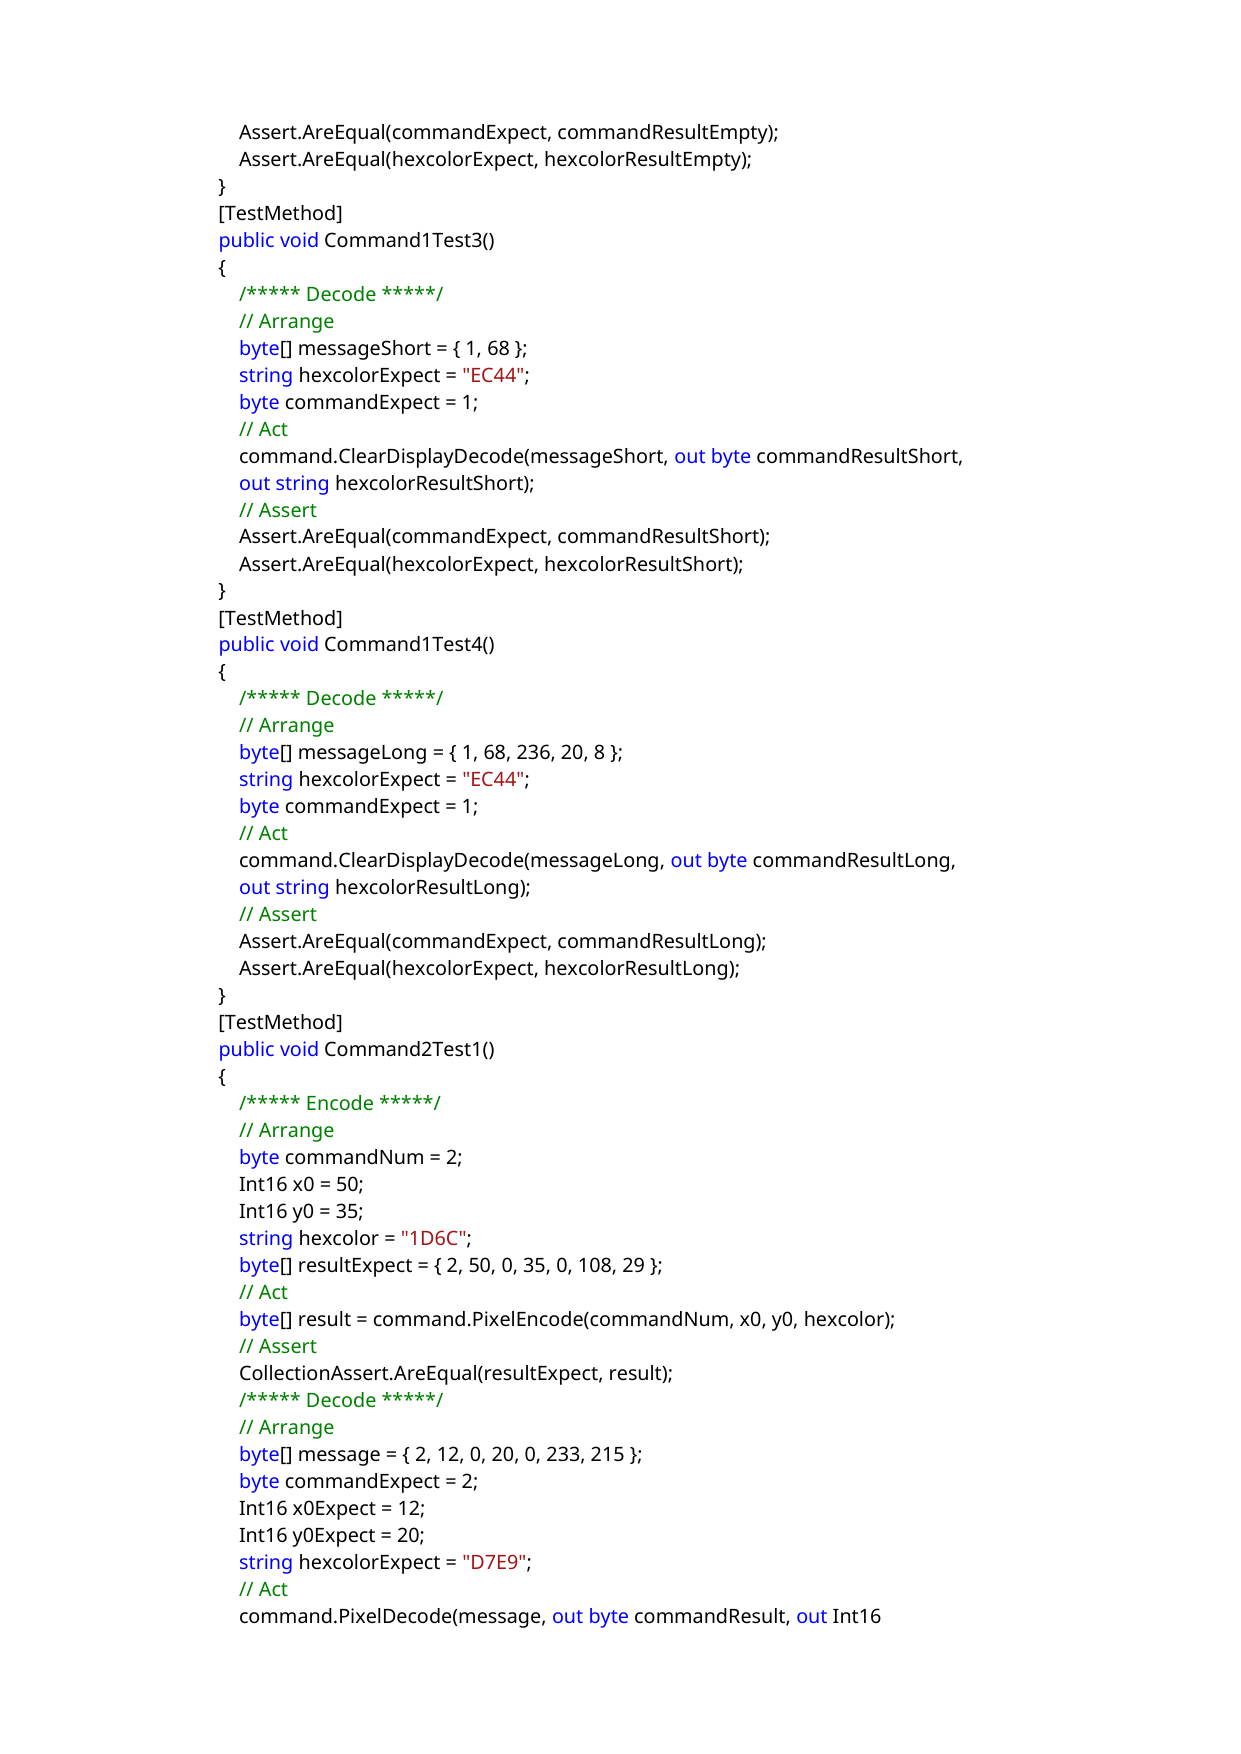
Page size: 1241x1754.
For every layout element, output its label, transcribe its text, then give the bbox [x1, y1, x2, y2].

text public void Command1Test3() [177, 226, 1152, 253]
text string hexcolorExpect = "D7E9"; [177, 1548, 1152, 1575]
text Assert.AreEqual(commandExpect, commandResultLong); [177, 927, 1152, 954]
text Assert.AreEqual(commandExpect, commandResultShort); [177, 523, 1152, 550]
text out string hexcolorResultLong); [177, 873, 1152, 901]
text command.PixelDecode(message, out byte commandResult, out Int16 [177, 1602, 1152, 1629]
text Int16 y0 = 35; [177, 1197, 1152, 1224]
text byte[] message = { 2, 12, 0, 20, 0, 233, 215 }; [177, 1440, 1152, 1467]
text // Act [177, 415, 1152, 442]
text out string hexcolorResultShort); [177, 469, 1152, 496]
text Int16 x0 = 50; [177, 1170, 1152, 1197]
text // Assert [177, 496, 1152, 523]
text // Arrange [177, 307, 1152, 334]
text } [177, 981, 1152, 1008]
text } [177, 577, 1152, 604]
text Int16 x0Expect = 12; [177, 1494, 1152, 1521]
text /***** Decode *****/ [177, 685, 1152, 712]
text byte commandExpect = 1; [177, 793, 1152, 819]
text } [177, 172, 1152, 199]
text byte commandExpect = 2; [177, 1467, 1152, 1494]
text /***** Decode *****/ [177, 1386, 1152, 1413]
text public void Command1Test4() [177, 631, 1152, 658]
text string hexcolorExpect = "EC44"; [177, 766, 1152, 793]
text Assert.AreEqual(hexcolorExpect, hexcolorResultLong); [177, 954, 1152, 981]
text { [177, 253, 1152, 280]
text // Act [177, 819, 1152, 847]
text string hexcolorExpect = "EC44"; [177, 361, 1152, 388]
text public void Command2Test1() [177, 1035, 1152, 1062]
text Assert.AreEqual(hexcolorExpect, hexcolorResultEmpty); [177, 145, 1152, 172]
text // Arrange [177, 1413, 1152, 1440]
text [TestMethod] [177, 604, 1152, 631]
text [TestMethod] [177, 1008, 1152, 1035]
text byte commandExpect = 1; [177, 388, 1152, 415]
text { [177, 1062, 1152, 1089]
text Assert.AreEqual(commandExpect, commandResultEmpty); [177, 118, 1152, 145]
text byte[] resultExpect = { 2, 50, 0, 35, 0, 108, 29 }; [177, 1251, 1152, 1278]
text /***** Decode *****/ [177, 280, 1152, 307]
text Int16 y0Expect = 20; [177, 1521, 1152, 1548]
text byte[] messageShort = { 1, 68 }; [177, 334, 1152, 361]
text byte[] messageLong = { 1, 68, 236, 20, 8 }; [177, 739, 1152, 766]
text command.ClearDisplayDecode(messageLong, out byte commandResultLong, [177, 847, 1152, 873]
text // Arrange [177, 1116, 1152, 1143]
text // Act [177, 1278, 1152, 1305]
text { [177, 658, 1152, 685]
text [TestMethod] [177, 199, 1152, 226]
text string hexcolor = "1D6C"; [177, 1224, 1152, 1251]
text // Act [177, 1575, 1152, 1602]
text // Assert [177, 901, 1152, 927]
text command.ClearDisplayDecode(messageShort, out byte commandResultShort, [177, 442, 1152, 469]
text // Assert [177, 1332, 1152, 1359]
text byte[] result = command.PixelEncode(commandNum, x0, y0, hexcolor); [177, 1305, 1152, 1332]
text /***** Encode *****/ [177, 1089, 1152, 1116]
text Assert.AreEqual(hexcolorExpect, hexcolorResultShort); [177, 550, 1152, 577]
text CollectionAssert.AreEqual(resultExpect, result); [177, 1359, 1152, 1386]
text byte commandNum = 2; [177, 1143, 1152, 1170]
text // Arrange [177, 712, 1152, 739]
